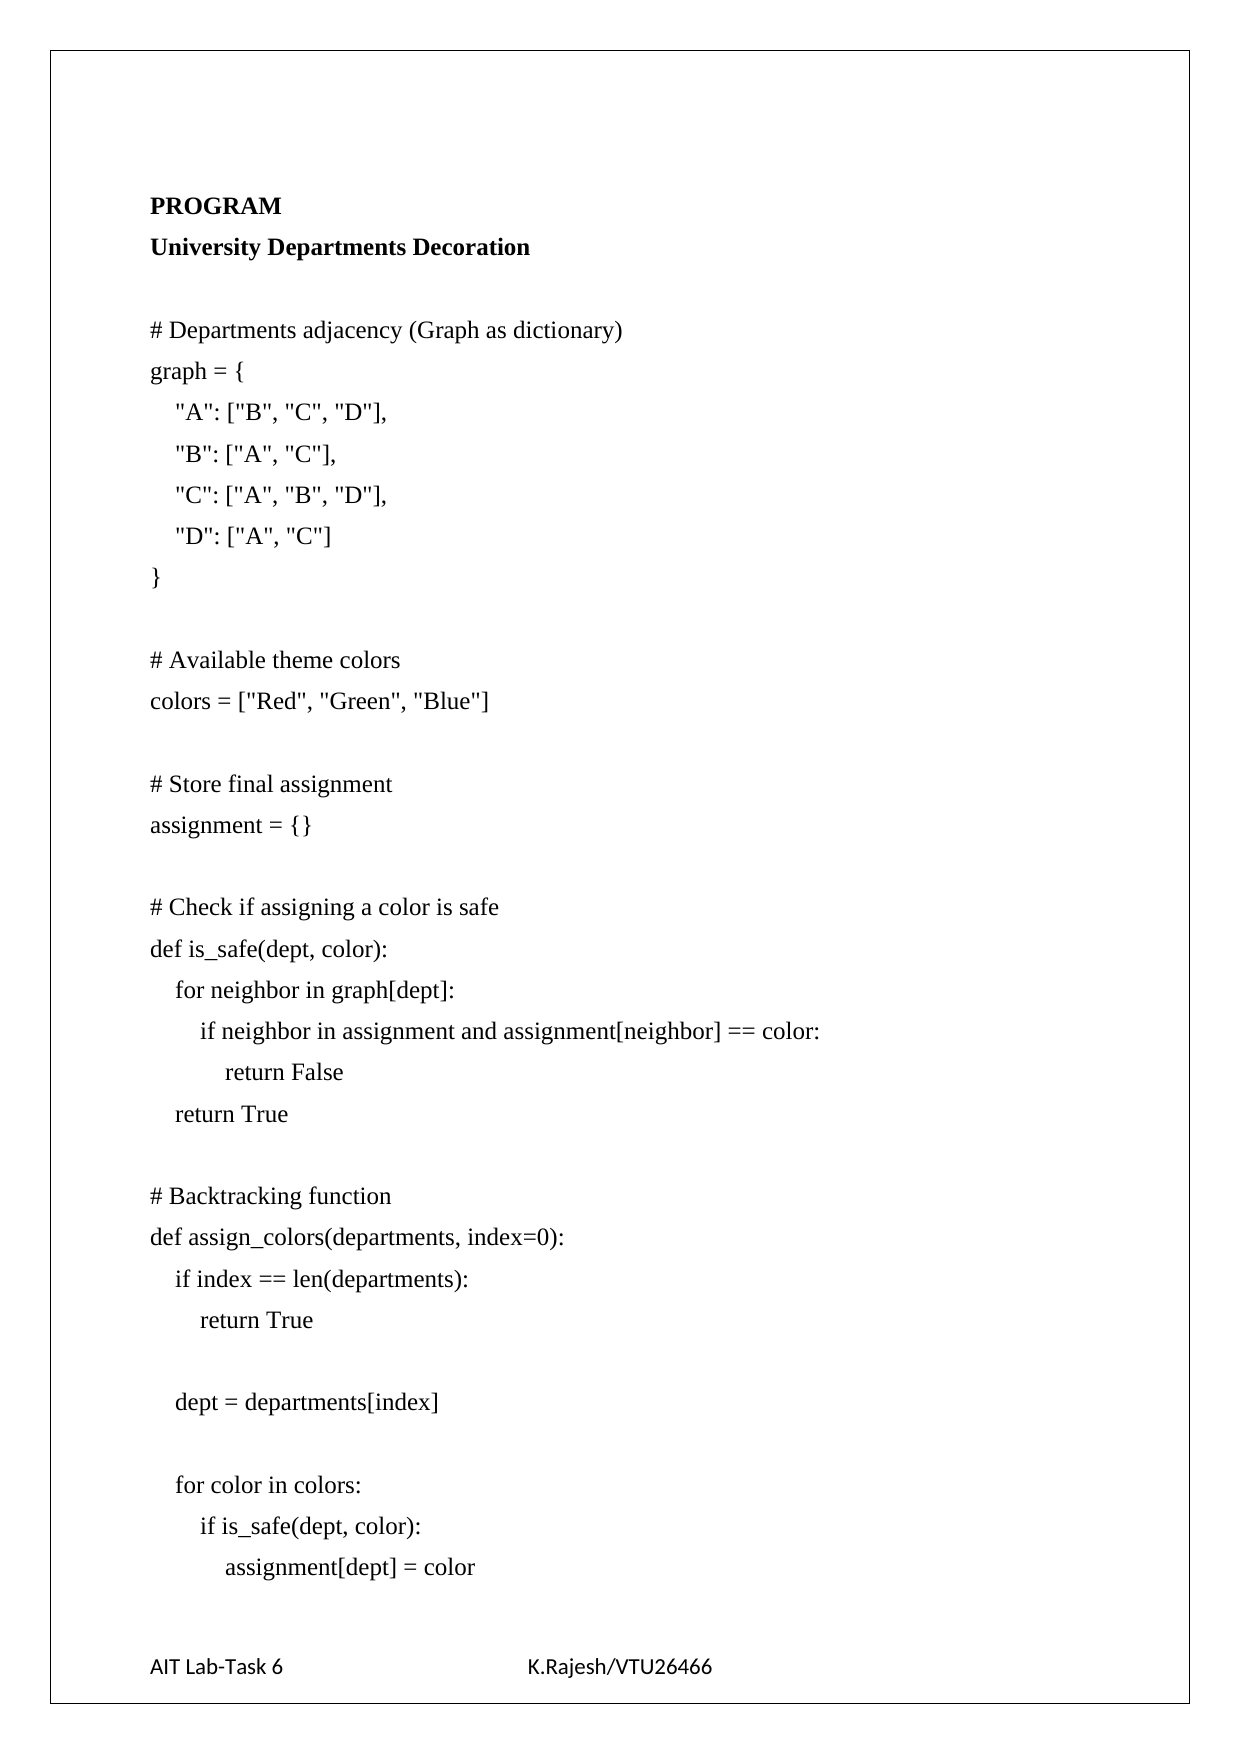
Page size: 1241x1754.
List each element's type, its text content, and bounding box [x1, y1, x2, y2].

text def assign_colors(departments, index=0): [150, 1222, 1090, 1251]
text if is_safe(dept, color): [150, 1511, 1090, 1540]
text for color in colors: [150, 1470, 1090, 1499]
text # Available theme colors [150, 645, 1090, 674]
text def is_safe(dept, color): [150, 934, 1090, 962]
text PROGRAM [150, 191, 1090, 220]
text # Departments adjacency (Graph as dictionary) [150, 315, 1090, 344]
text "A": ["B", "C", "D"], [150, 397, 1090, 426]
text for neighbor in graph[dept]: [150, 975, 1090, 1004]
text dept = departments[index] [150, 1387, 1090, 1416]
text if neighbor in assignment and assignment[neighbor] == color: [150, 1016, 1090, 1045]
text "B": ["A", "C"], [150, 439, 1090, 467]
text # Store final assignment [150, 769, 1090, 797]
text if index == len(departments): [150, 1264, 1090, 1292]
text assignment[dept] = color [150, 1552, 1090, 1581]
text colors = ["Red", "Green", "Blue"] [150, 686, 1090, 715]
text "D": ["A", "C"] [150, 521, 1090, 550]
text return False [150, 1057, 1090, 1086]
text "C": ["A", "B", "D"], [150, 480, 1090, 509]
text graph = { [150, 356, 1090, 385]
text # Check if assigning a color is safe [150, 892, 1090, 921]
text } [150, 562, 1090, 591]
text # Backtracking function [150, 1181, 1090, 1210]
text assignment = {} [150, 810, 1090, 839]
text University Departments Decoration [150, 232, 1090, 261]
text return True [150, 1305, 1090, 1334]
text return True [150, 1099, 1090, 1127]
